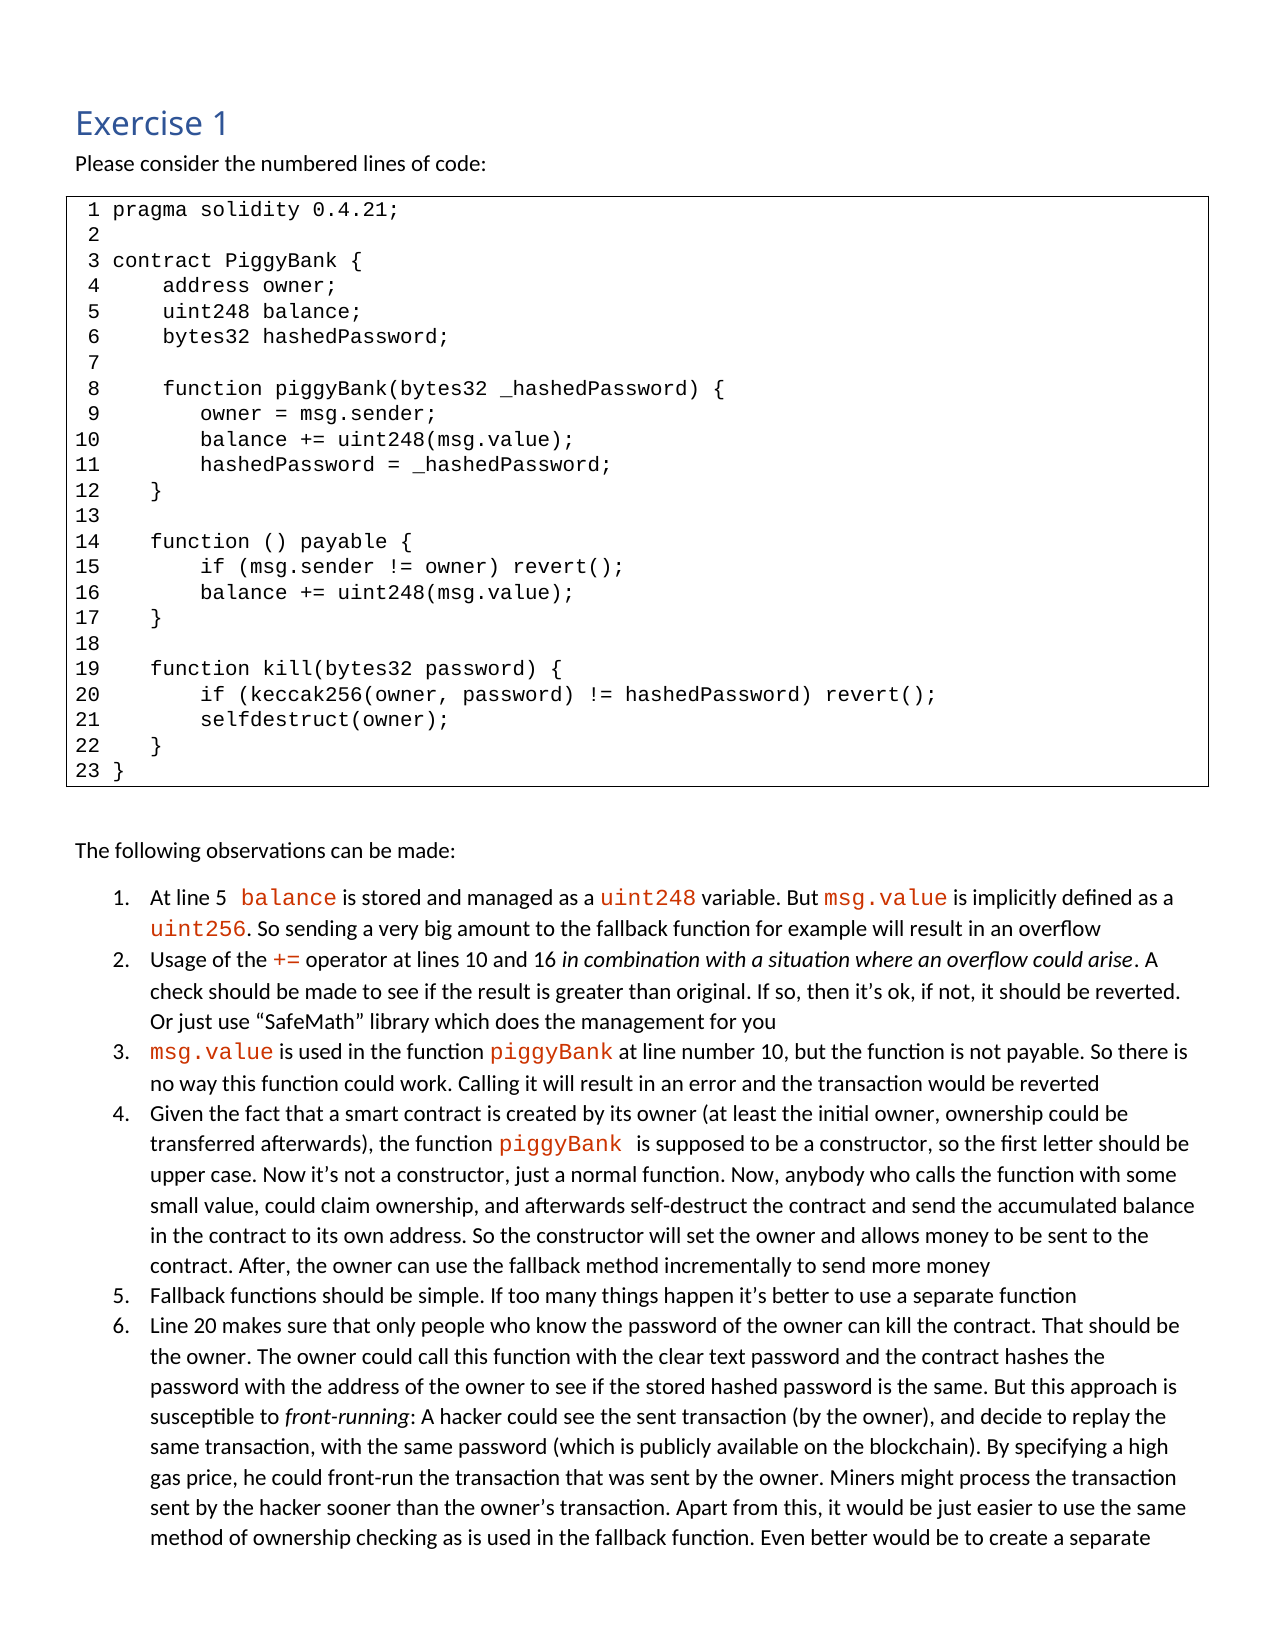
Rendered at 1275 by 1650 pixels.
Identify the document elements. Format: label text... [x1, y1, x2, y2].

text 11 hashedPassword = _hashedPassword; [67, 451, 1208, 477]
text 6 bytes32 hashedPassword; [67, 323, 1208, 349]
text 23 } [67, 757, 1208, 786]
text 21 selfdestruct(owner); [67, 706, 1208, 732]
text 22 } [67, 732, 1208, 757]
list Usage of the += operator at lines 10 and 16 in combination with a situation where an overflow could arise. A check should be made to see if the result is greater than original. If so, then it’s ok, if not, it should be reverted. Or just use “SafeMath” library which does the management for you [112, 946, 1200, 1035]
text 15 if (msg.sender != owner) revert(); [67, 553, 1208, 579]
list Given the fact that a smart contract is created by its owner (at least the initial owner, ownership could be transferred afterwards), the function piggyBank is supposed to be a constructor, so the first letter should be upper case. Now it’s not a constructor, just a normal function. Now, anybody who calls the function with some small value, could claim ownership, and afterwards self-destruct the contract and send the accumulated balance in the contract to its own address. So the constructor will set the owner and allows money to be sent to the contract. After, the owner can use the fallback method incrementally to send more money [112, 1099, 1200, 1279]
text The following observations can be made: [75, 836, 1200, 864]
text 18 [67, 630, 1208, 655]
text 4 address owner; [67, 272, 1208, 298]
text 5 uint248 balance; [67, 298, 1208, 323]
text 10 balance += uint248(msg.value); [67, 426, 1208, 451]
text 3 contract PiggyBank { [67, 247, 1208, 272]
list Fallback functions should be simple. If too many things happen it’s better to use a separate function [112, 1281, 1200, 1309]
list At line 5 balance is stored and managed as a uint248 variable. But msg.value is implicitly defined as a uint256. So sending a very big amount to the fallback function for example will result in an overflow [112, 883, 1200, 943]
text 17 } [67, 604, 1208, 630]
text 19 function kill(bytes32 password) { [67, 655, 1208, 681]
text 16 balance += uint248(msg.value); [67, 579, 1208, 604]
text 13 [67, 502, 1208, 528]
text 12 } [67, 477, 1208, 502]
text 8 function piggyBank(bytes32 _hashedPassword) { [67, 374, 1208, 400]
text Please consider the numbered lines of code: [75, 149, 1200, 177]
text 1 pragma solidity 0.4.21; [67, 197, 1208, 221]
text 14 function () payable { [67, 528, 1208, 553]
text 20 if (keccak256(owner, password) != hashedPassword) revert(); [67, 681, 1208, 706]
list msg.value is used in the function piggyBank at line number 10, but the function is not payable. So there is no way this function could work. Calling it will result in an error and the transaction would be reverted [112, 1037, 1200, 1097]
text 7 [67, 349, 1208, 374]
text 9 owner = msg.sender; [67, 400, 1208, 426]
subtitle Exercise 1 [75, 100, 1200, 145]
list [112, 1312, 1200, 1551]
text 2 [67, 221, 1208, 247]
